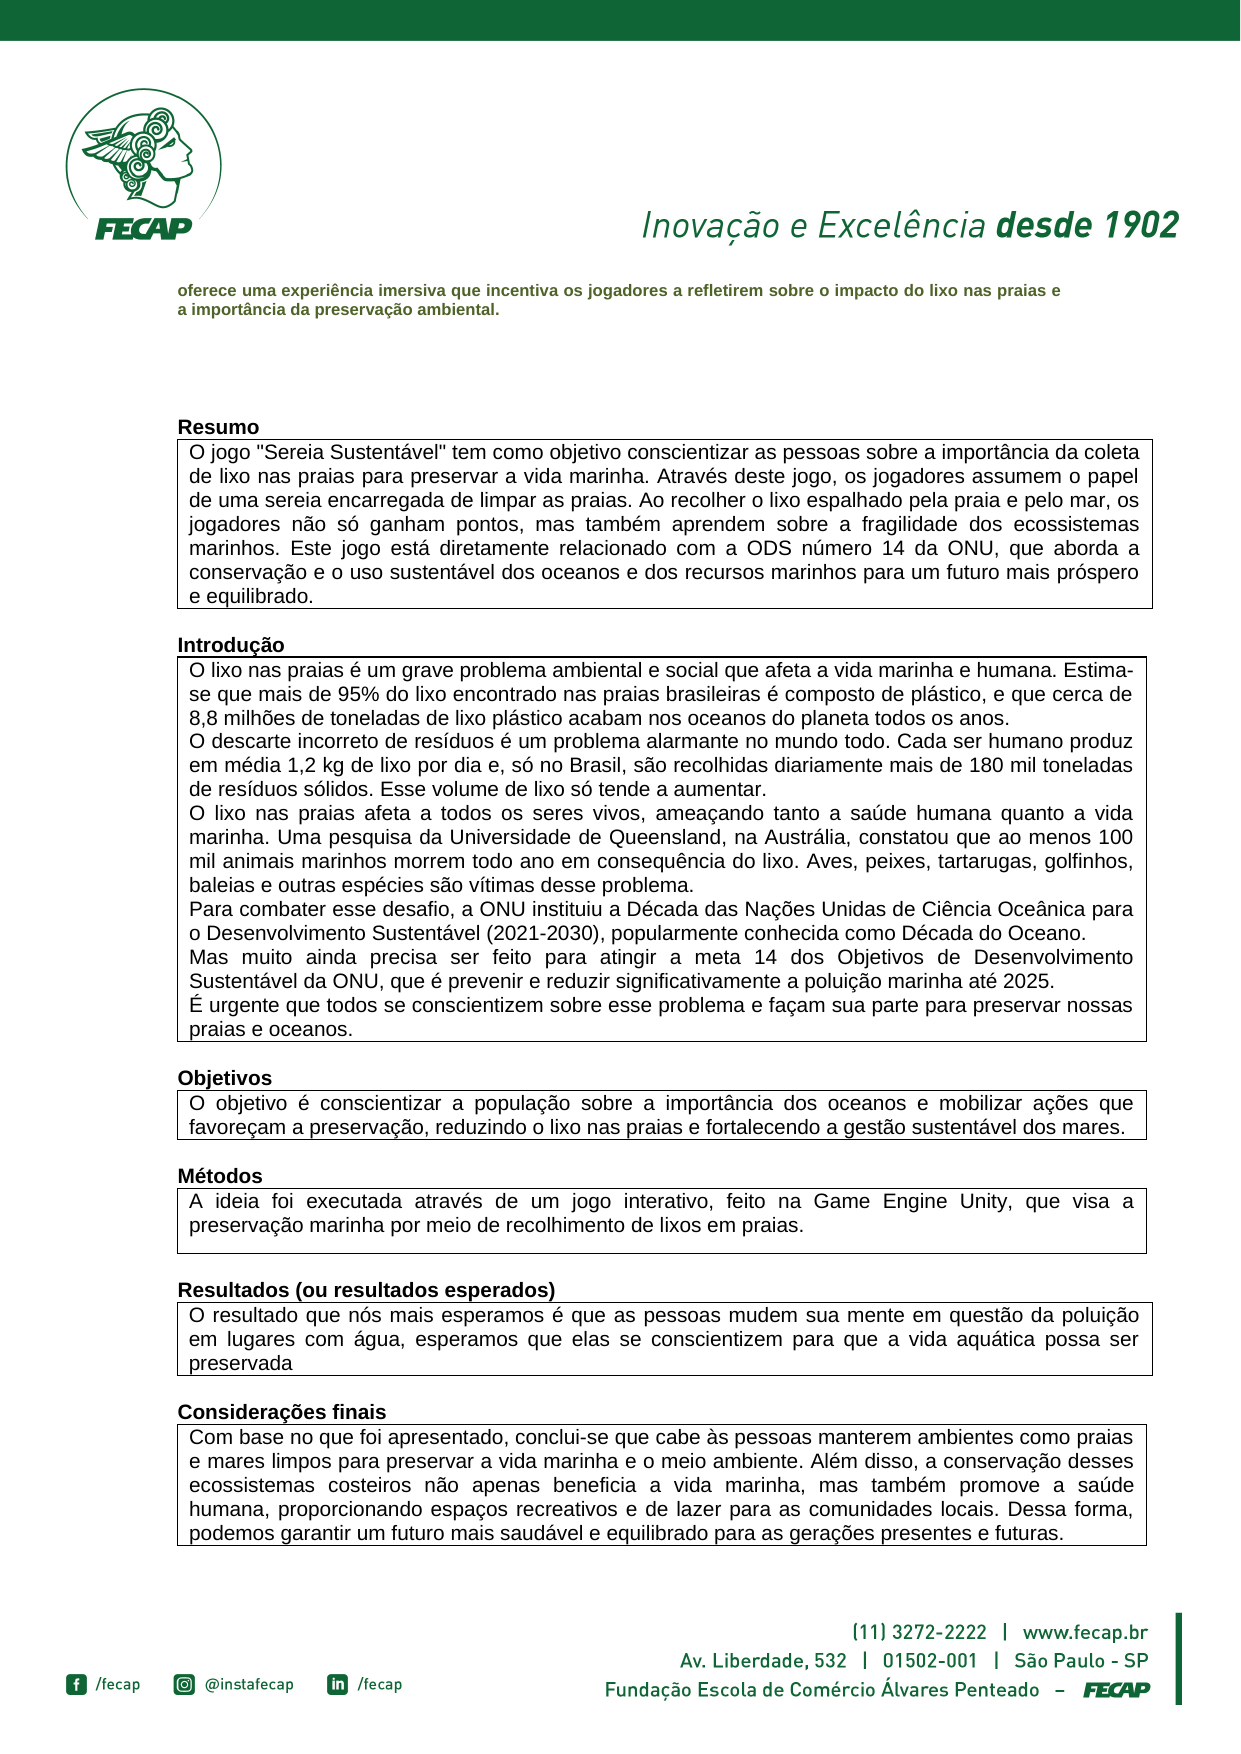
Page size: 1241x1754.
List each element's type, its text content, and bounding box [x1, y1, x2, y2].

text Considerações finais [177, 1400, 1063, 1424]
picture [0, 0, 1241, 1754]
table_header O objetivo é conscientizar a população sobre a importância dos oceanos e mobilizar ações que favoreçam a preservação, reduzindo o lixo nas praias e fortalecendo a gestão sustentável dos mares. [178, 1091, 1146, 1139]
text Resumo [177, 415, 1063, 439]
table_header A ideia foi executada através de um jogo interativo, feito na Game Engine Unity, que visa a preservação marinha por meio de recolhimento de lixos em praias. [178, 1189, 1146, 1253]
table_header O jogo "Sereia Sustentável" tem como objetivo conscientizar as pessoas sobre a importância da coleta de lixo nas praias para preservar a vida marinha. Através deste jogo, os jogadores assumem o papel de uma sereia encarregada de limpar as praias. Ao recolher o lixo espalhado pela praia e pelo mar, os jogadores não só ganham pontos, mas também aprendem sobre a fragilidade dos ecossistemas marinhos. Este jogo está diretamente relacionado com a ODS número 14 da ONU, que aborda a conservação e o uso sustentável dos oceanos e dos recursos marinhos para um futuro mais próspero e equilibrado. [178, 440, 1152, 607]
text Resultados (ou resultados esperados) [177, 1278, 1063, 1302]
text Introdução [177, 632, 1063, 656]
text Objetivos [177, 1066, 1063, 1090]
table_header O lixo nas praias é um grave problema ambiental e social que afeta a vida marinha e humana. Estima-se que mais de 95% do lixo encontrado nas praias brasileiras é composto de plástico, e que cerca de 8,8 milhões de toneladas de lixo plástico acabam nos oceanos do planeta todos os anos. O descarte incorreto de resíduos é um problema alarmante no mundo todo. Cada ser humano produz em média 1,2 kg de lixo por dia e, só no Brasil, são recolhidas diariamente mais de 180 mil toneladas de resíduos sólidos. Esse volume de lixo só tende a aumentar. O lixo nas praias afeta a todos os seres vivos, ameaçando tanto a saúde humana quanto a vida marinha. Uma pesquisa da Universidade de Queensland, na Austrália, constatou que ao menos 100 mil animais marinhos morrem todo ano em consequência do lixo. Aves, peixes, tartarugas, golfinhos, baleias e outras espécies são vítimas desse problema. Para combater esse desafio, a ONU instituiu a Década das Nações Unidas de Ciência Oceânica para o Desenvolvimento Sustentável (2021-2030), popularmente conhecida como Década do Oceano. Mas muito ainda precisa ser feito para atingir a meta 14 dos Objetivos de Desenvolvimento Sustentável da ONU, que é prevenir e reduzir significativamente a poluição marinha até 2025. É urgente que todos se conscientizem sobre esse problema e façam sua parte para preservar nossas praias e oceanos. [178, 658, 1146, 1041]
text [177, 281, 1063, 319]
table_header Com base no que foi apresentado, conclui-se que cabe às pessoas manterem ambientes como praias e mares limpos para preservar a vida marinha e o meio ambiente. Além disso, a conservação desses ecossistemas costeiros não apenas beneficia a vida marinha, mas também promove a saúde humana, proporcionando espaços recreativos e de lazer para as comunidades locais. Dessa forma, podemos garantir um futuro mais saudável e equilibrado para as gerações presentes e futuras. [178, 1425, 1146, 1545]
text Métodos [177, 1164, 1063, 1188]
table_header O resultado que nós mais esperamos é que as pessoas mudem sua mente em questão da poluição em lugares com água, esperamos que elas se conscientizem para que a vida aquática possa ser preservada [178, 1303, 1152, 1375]
